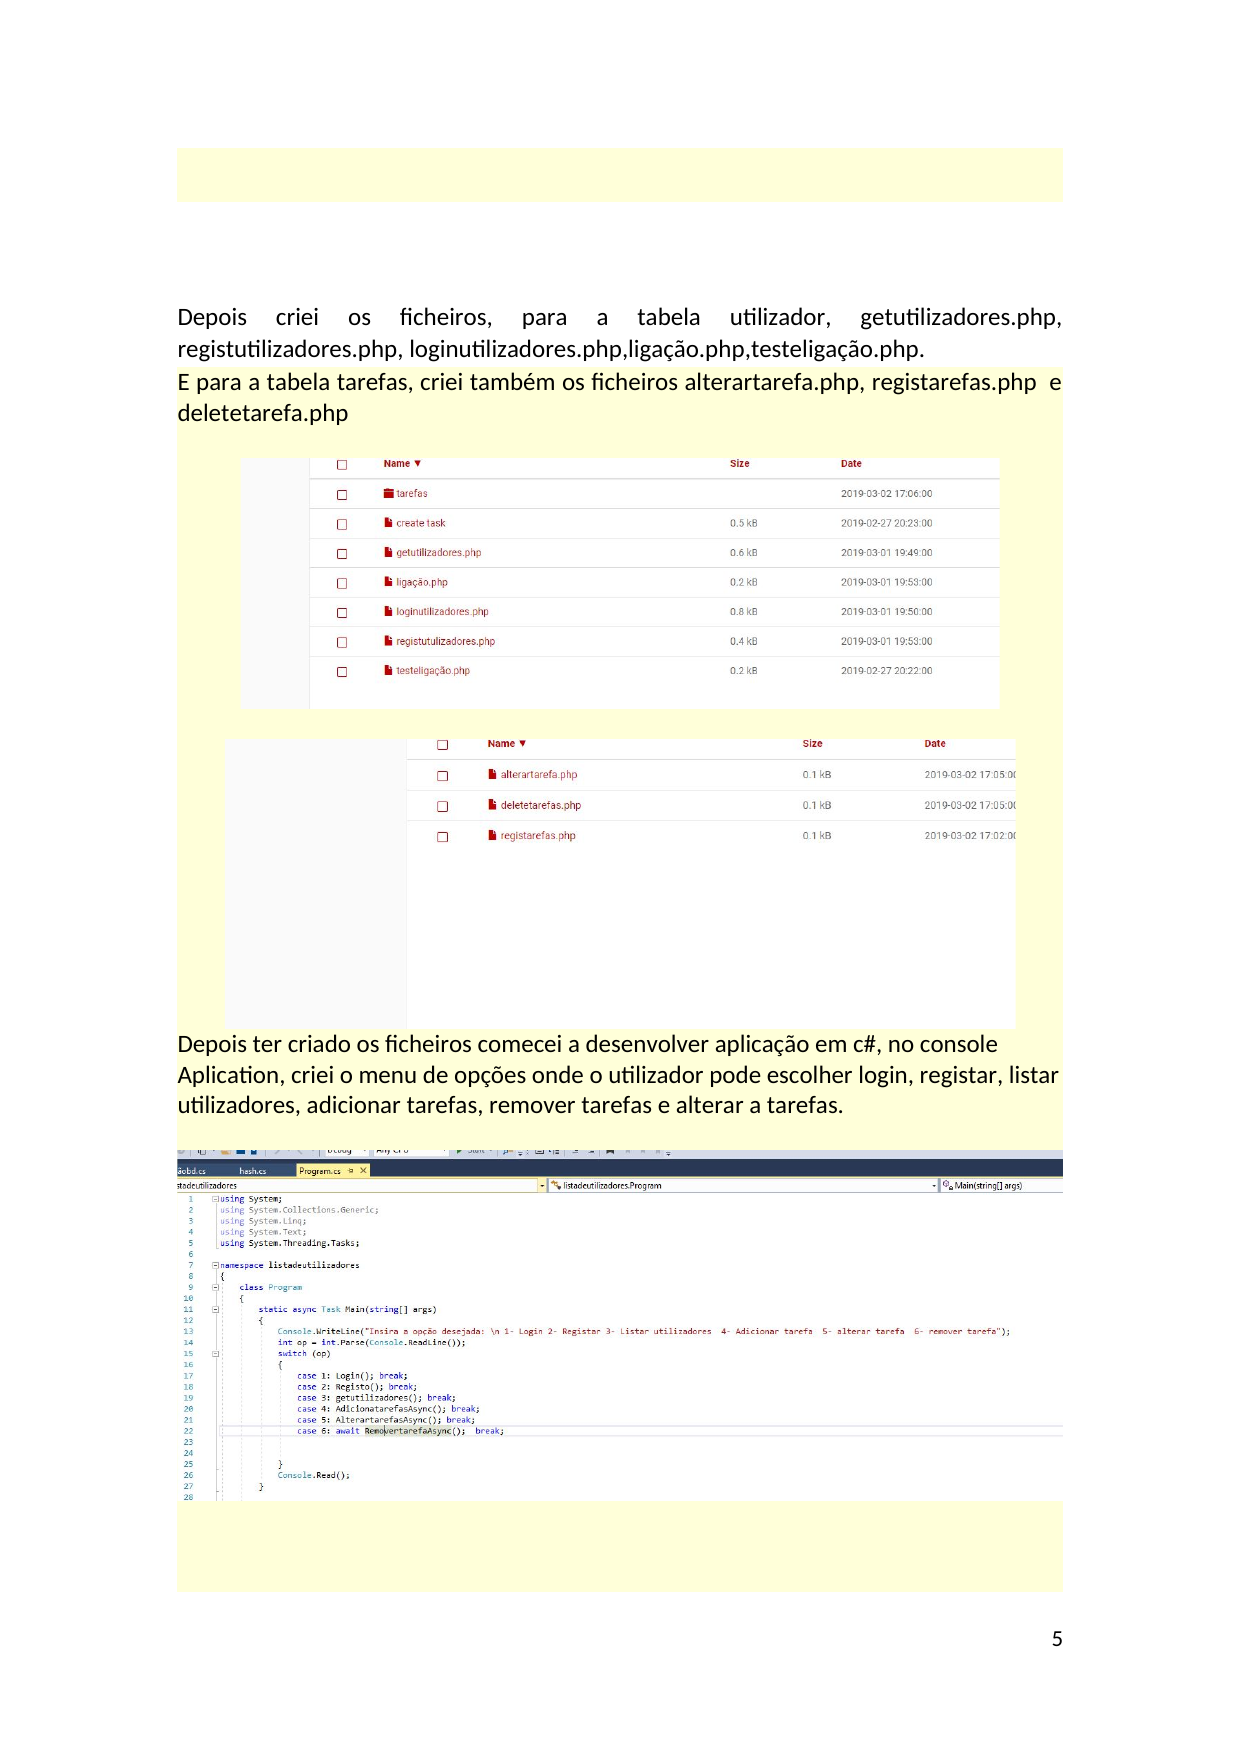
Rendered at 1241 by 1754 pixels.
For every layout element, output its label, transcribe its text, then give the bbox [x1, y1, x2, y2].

picture [224, 739, 1016, 1029]
text Depois ter criado os ficheiros comecei a desenvolver aplicação em c#, no console Aplication, criei o menu de opções onde o utilizador pode escolher login, registar, listar utilizadores, adicionar tarefas, remover tarefas e alterar a tarefas. [177, 1029, 1063, 1120]
subtitle Depois criei os ficheiros, para a tabela utilizador, getutilizadores.php, registutilizadores.php, loginutilizadores.php,ligação.php,testeligação.php. [177, 301, 1063, 364]
picture [177, 1150, 1063, 1501]
picture [240, 458, 1000, 709]
text E para a tabela tarefas, criei também os ficheiros alterartarefa.php, registarefas.php e deletetarefa.php [177, 367, 1063, 428]
